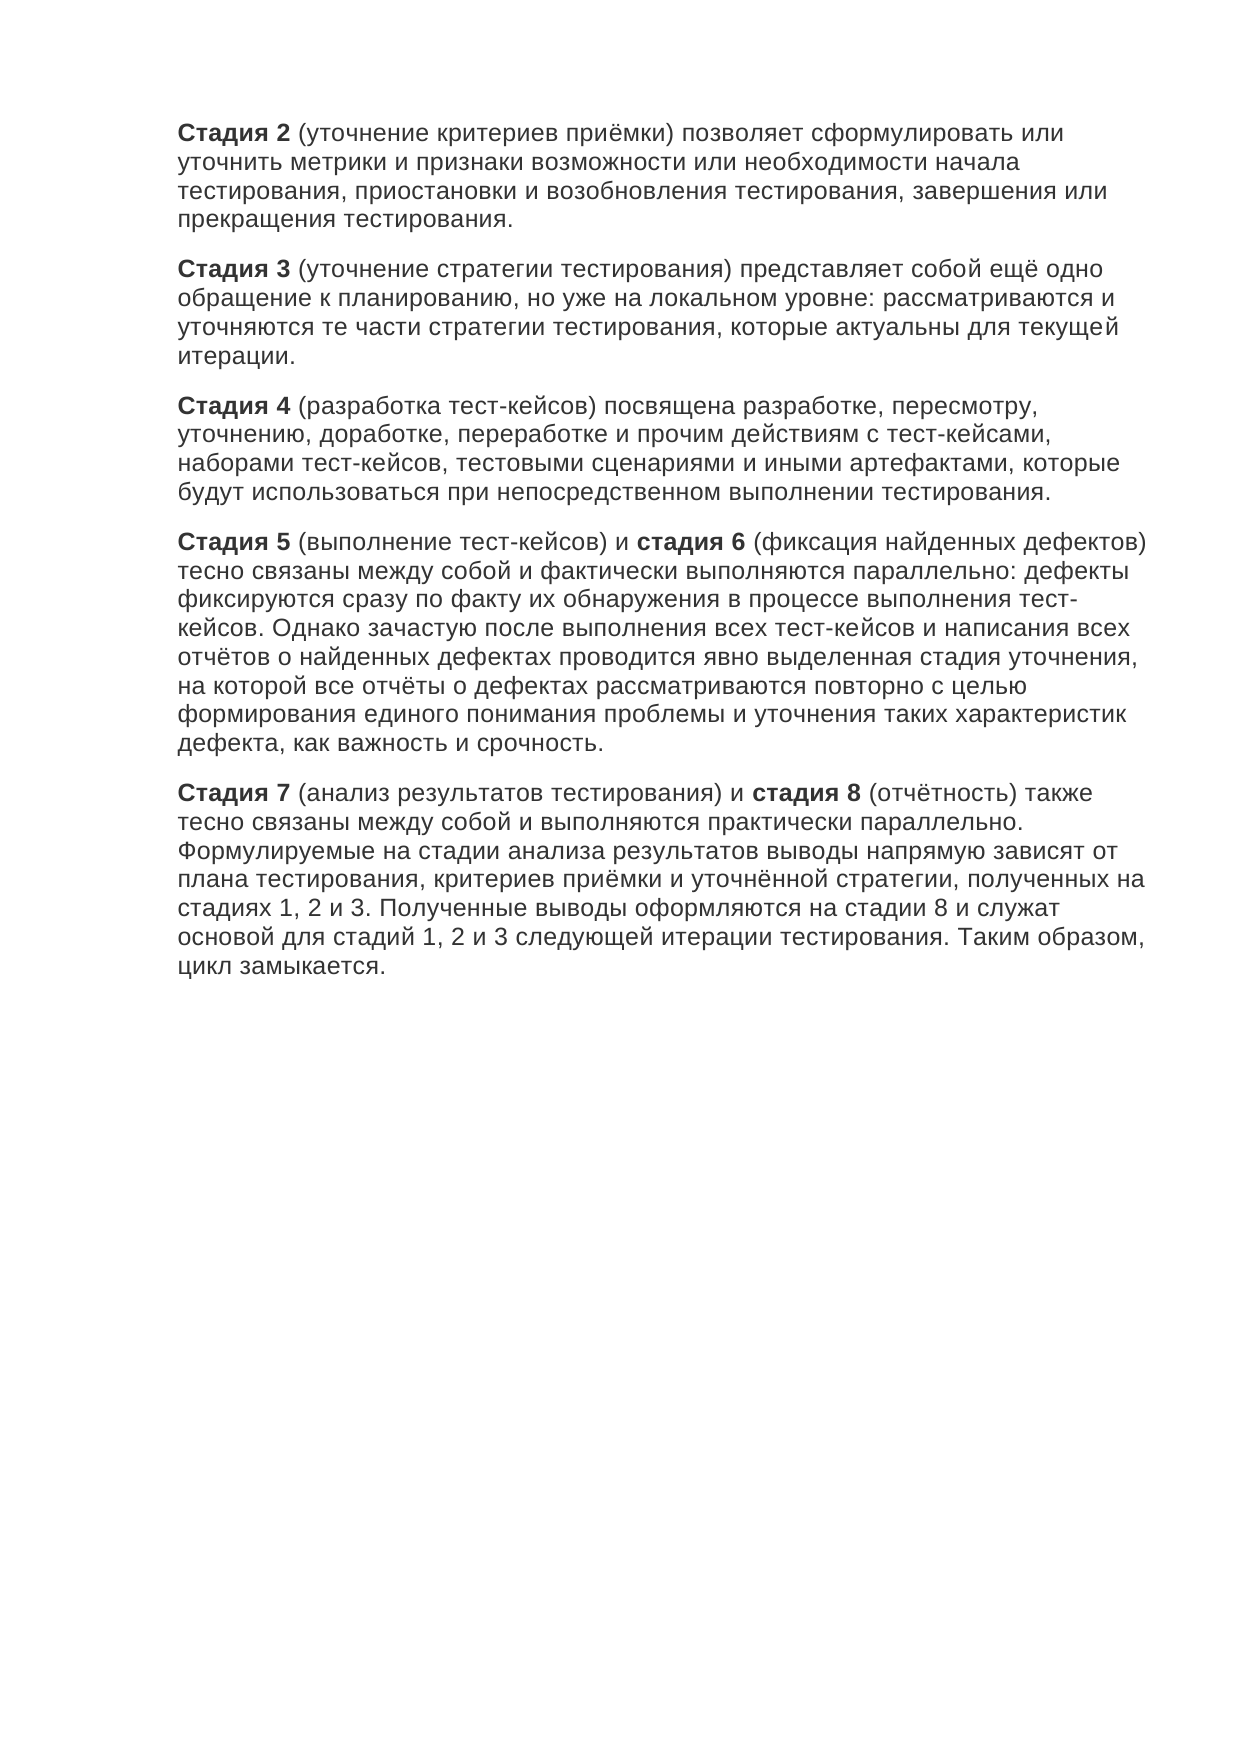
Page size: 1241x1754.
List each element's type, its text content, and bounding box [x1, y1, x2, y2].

text Стадия 5 (выполнение тест-кейсов) и стадия 6 (фиксация найденных дефектов) тесно связаны между собой и фактически выполняются параллельно: дефекты фиксируются сразу по факту их обнаружения в процессе выполнения тест-кейсов. Однако зачастую после выполнения всех тест-кейсов и написания всех отчётов о найденных дефектах проводится явно выделенная стадия уточнения, на которой все отчёты о дефектах рассматриваются повторно с целью формирования единого понимания проблемы и уточнения таких характеристик дефекта, как важность и срочность. [177, 527, 1152, 757]
text Стадия 3 (уточнение стратегии тестирования) представляет собой ещё одно обращение к планированию, но уже на локальном уровне: рассматриваются и уточняются те части стратегии тестирования, которые актуальны для текущей итерации. [177, 254, 1152, 369]
text Стадия 7 (анализ результатов тестирования) и стадия 8 (отчётность) также тесно связаны между собой и выполняются практически параллельно. Формулируемые на стадии анализа результатов выводы напрямую зависят от плана тестирования, критериев приёмки и уточнённой стратегии, полученных на стадиях 1, 2 и 3. Полученные выводы оформляются на стадии 8 и служат основой для стадий 1, 2 и 3 следующей итерации тестирования. Таким образом, цикл замыкается. [177, 778, 1152, 979]
text Стадия 2 (уточнение критериев приёмки) позволяет сформулировать или уточнить метрики и признаки возможности или необходимости начала тестирования, приостановки и возобновления тестирования, завершения или прекращения тестирования. [177, 118, 1152, 233]
text Стадия 4 (разработка тест-кейсов) посвящена разработке, пересмотру, уточнению, доработке, переработке и прочим действиям с тест-кейсами, наборами тест-кейсов, тестовыми сценариями и иными артефактами, которые будут использоваться при непосредственном выполнении тестирования. [177, 391, 1152, 506]
